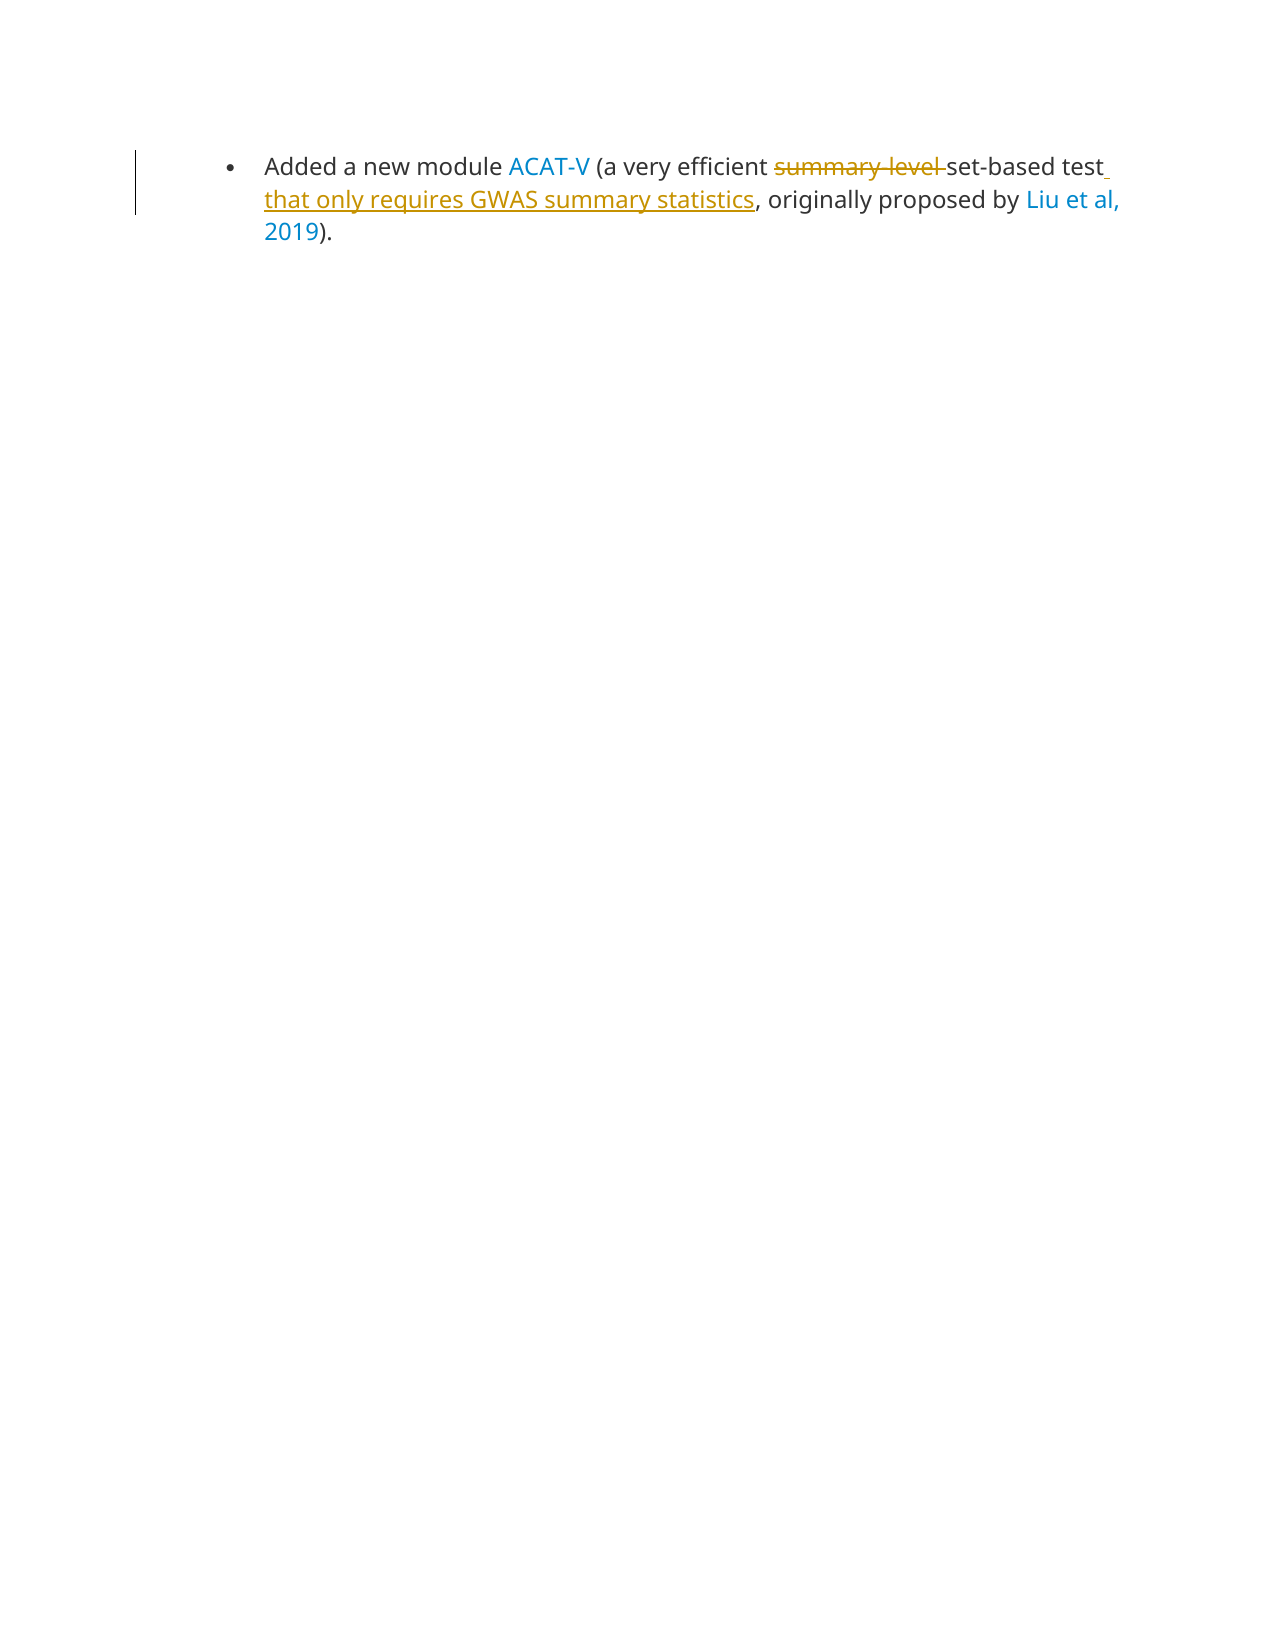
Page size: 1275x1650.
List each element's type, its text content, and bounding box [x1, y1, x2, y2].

list Added a new module ACAT-V (a very efficient set-based test, originally proposed by Liu et al, 2019). [227, 150, 1125, 248]
